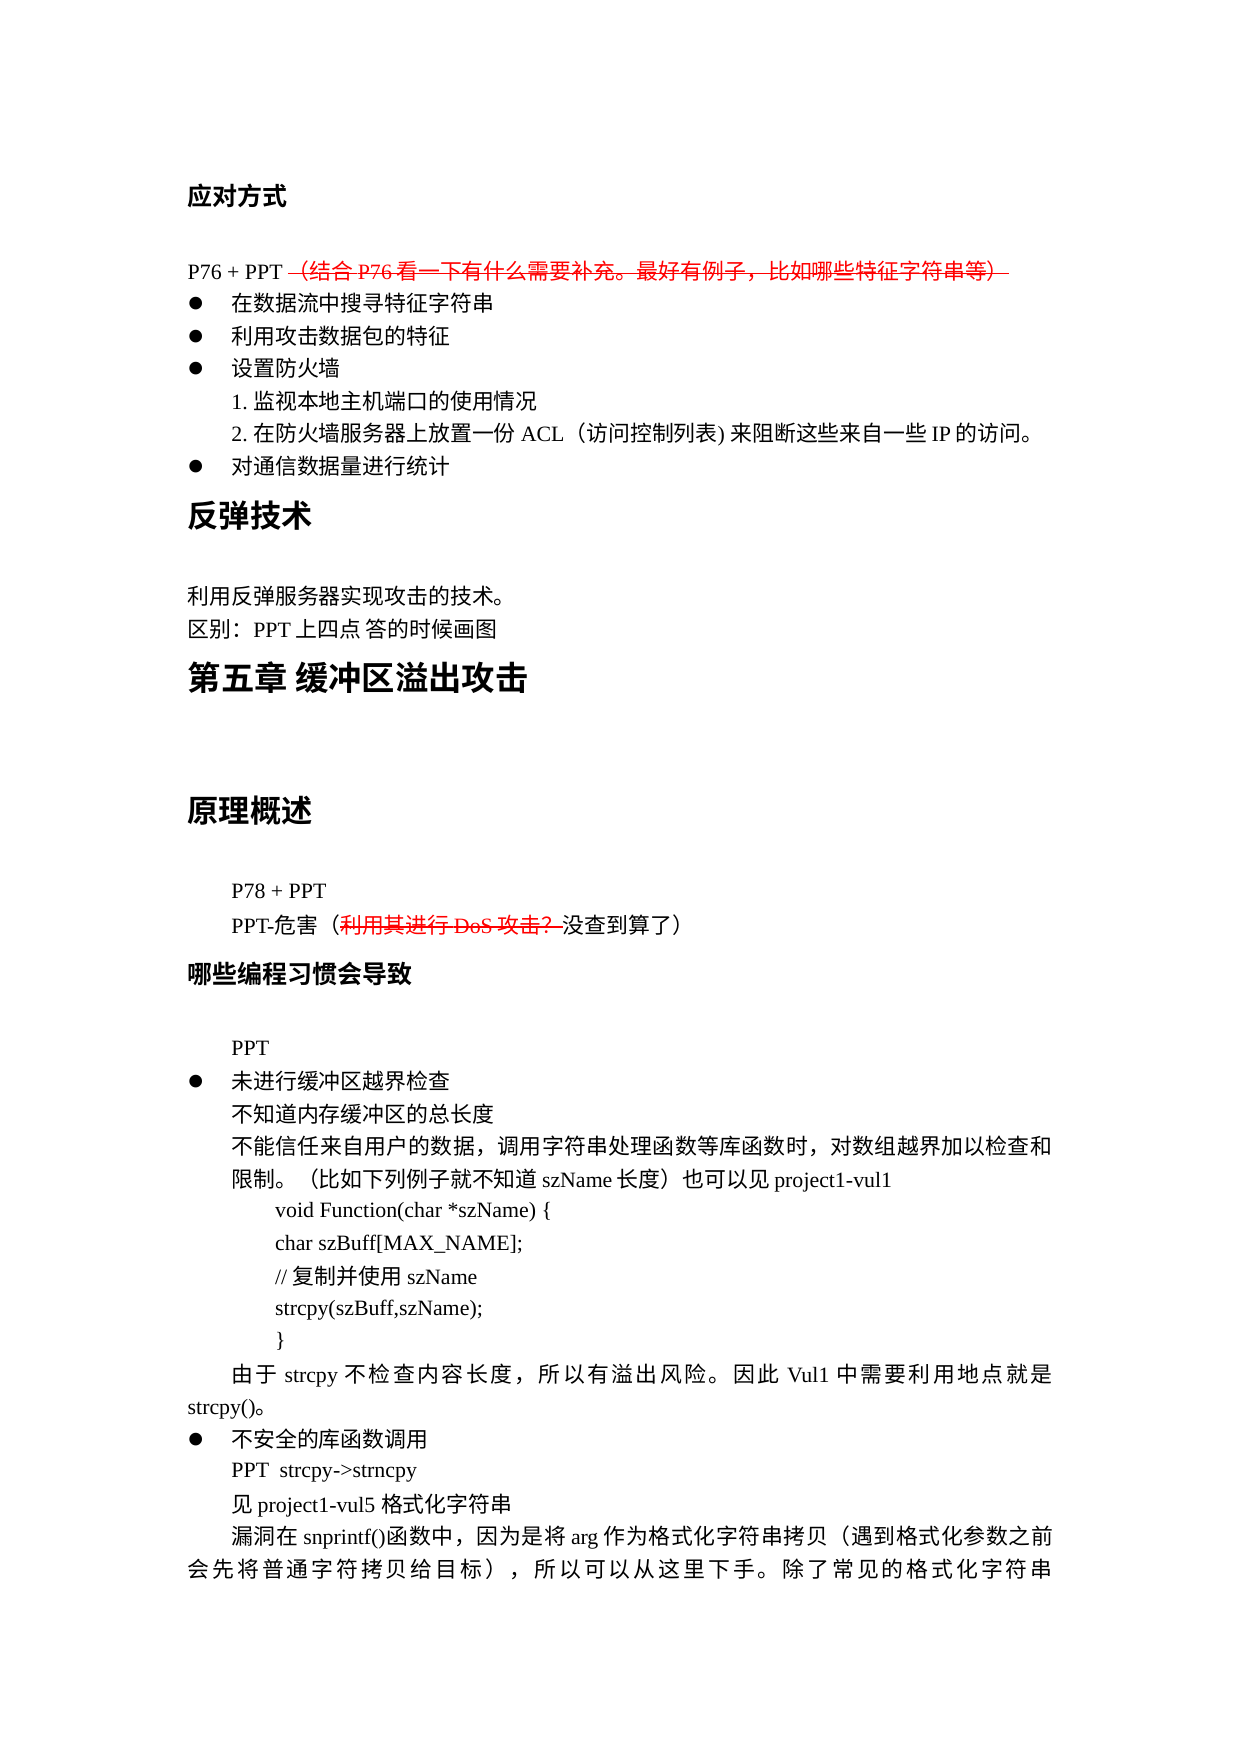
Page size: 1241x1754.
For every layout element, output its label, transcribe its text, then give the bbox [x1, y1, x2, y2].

list 对通信数据量进行统计 [187, 448, 1053, 481]
text PPT-危害（利用其进行DoS攻击？没查到算了） [187, 907, 1053, 940]
list strcpy(szBuff,szName); [187, 1291, 1053, 1324]
list 设置防火墙 [187, 351, 1053, 383]
list 利用攻击数据包的特征 [187, 318, 1053, 351]
list 未进行缓冲区越界检查 [187, 1064, 1053, 1096]
text P78 + PPT [187, 875, 1053, 907]
list char szBuff[MAX_NAME]; [187, 1226, 1053, 1259]
subtitle 原理概述 [187, 777, 1053, 842]
list // 复制并使用 szName [187, 1259, 1053, 1291]
list void Function(char *szName) { [187, 1194, 1053, 1226]
list 不安全的库函数调用 [187, 1421, 1053, 1454]
list PPT strcpy->strncpy [231, 1454, 1053, 1486]
list } [187, 1324, 1053, 1356]
list 2. 在防火墙服务器上放置一份 ACL（访问控制列表) 来阻断这些来自一些IP的访问。 [231, 416, 1053, 448]
subtitle 反弹技术 [187, 481, 1053, 546]
list 由于strcpy不检查内容长度，所以有溢出风险。因此Vul1中需要利用地点就是strcpy()。 [187, 1356, 1053, 1421]
list 在数据流中搜寻特征字符串 [187, 286, 1053, 318]
text PPT [187, 1031, 1053, 1064]
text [187, 1519, 1053, 1584]
list 不能信任来自用户的数据，调用字符串处理函数等库函数时，对数组越界加以检查和限制。（比如下列例子就不知道szName长度）也可以见project1-vul1 [231, 1129, 1053, 1194]
list 不知道内存缓冲区的总长度 [231, 1096, 1053, 1129]
list 见project1-vul5 格式化字符串 [231, 1486, 1053, 1519]
text 利用反弹服务器实现攻击的技术。 [187, 579, 1053, 611]
text 区别：PPT上四点 答的时候画图 [187, 611, 1053, 644]
subtitle 应对方式 [187, 162, 1053, 227]
text P76 + PPT （结合P76看一下有什么需要补充。最好有例子，比如哪些特征字符串等） [187, 253, 1053, 286]
list 1. 监视本地主机端口的使用情况 [231, 383, 1053, 416]
subtitle 第五章 缓冲区溢出攻击 [187, 644, 1053, 709]
subtitle 哪些编程习惯会导致 [187, 940, 1053, 1005]
